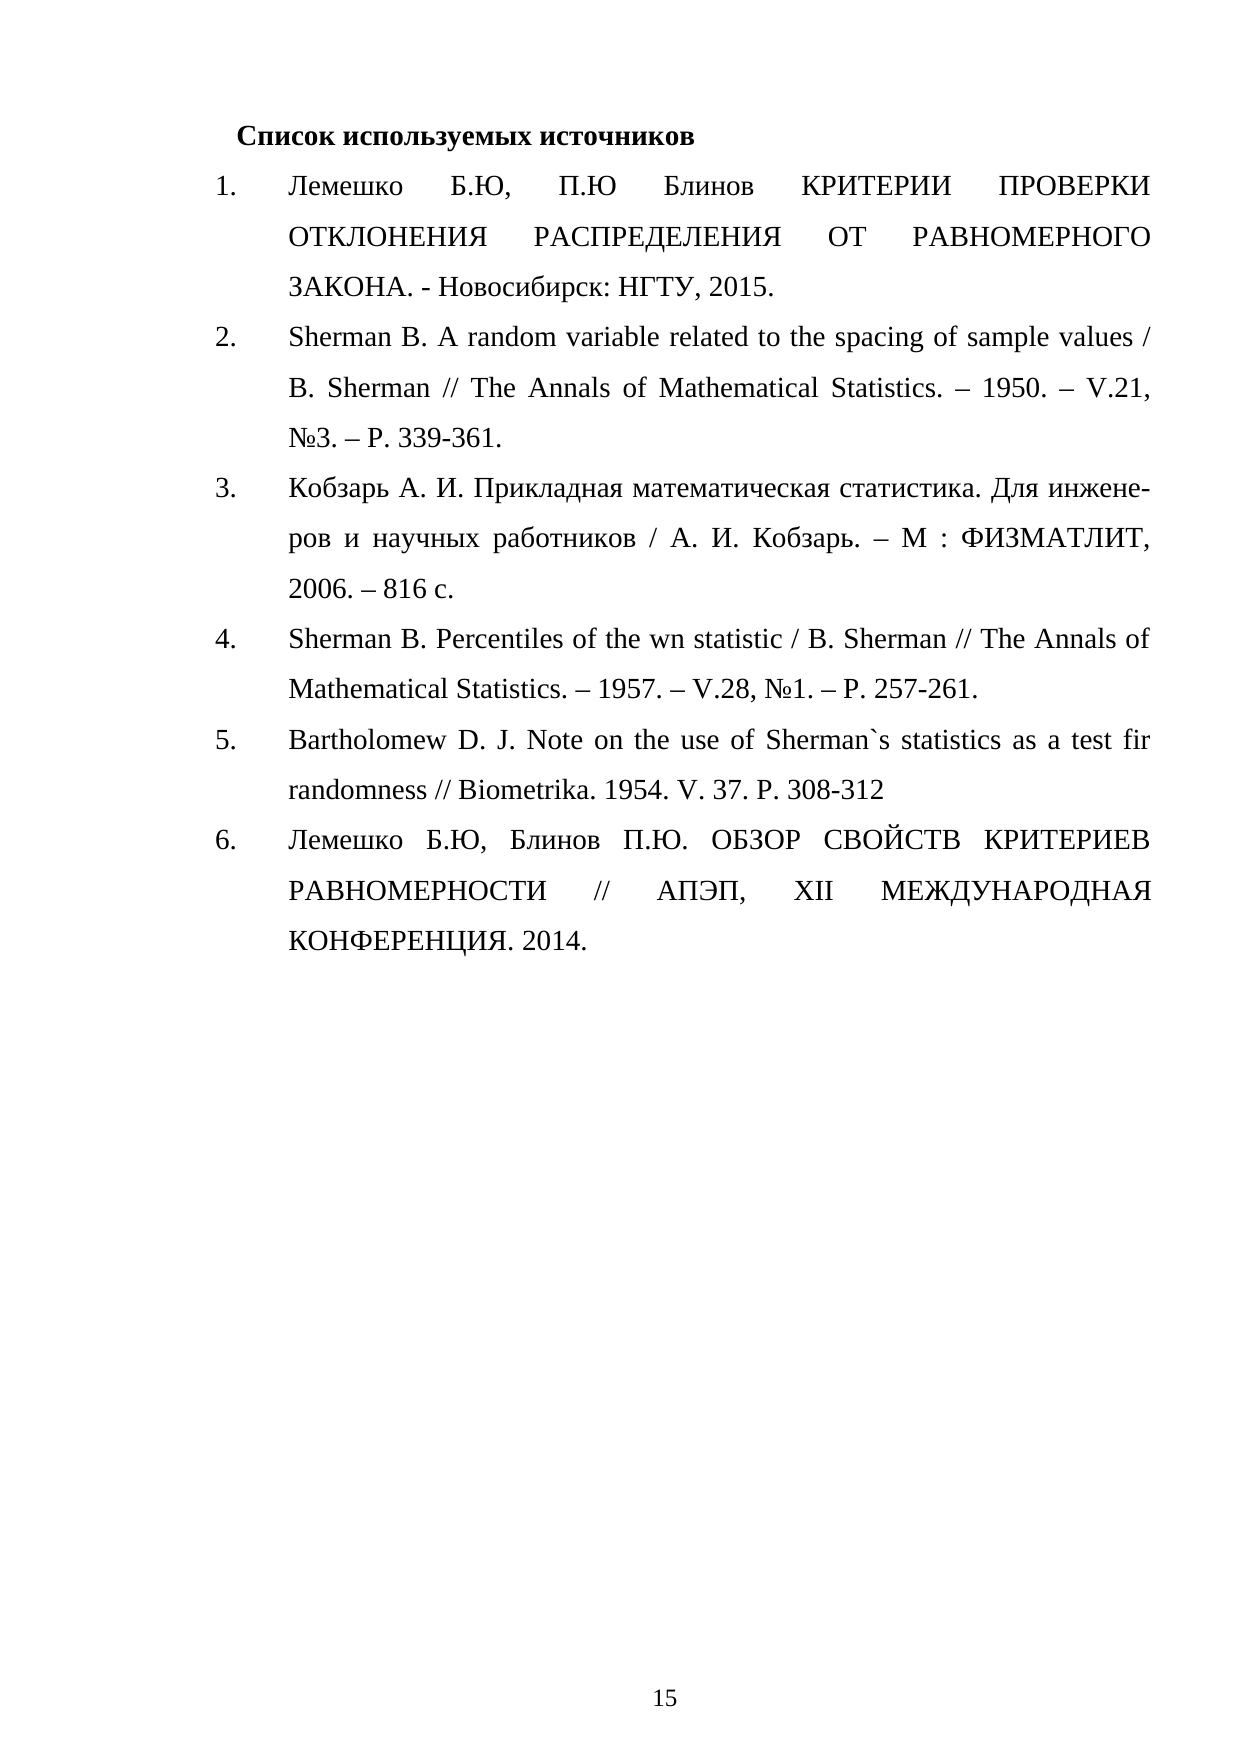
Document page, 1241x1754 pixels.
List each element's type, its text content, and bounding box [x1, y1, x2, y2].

list Лемешко Б.Ю, П.Ю Блинов КРИТЕРИИ ПРОВЕРКИ ОТКЛОНЕНИЯ РАСПРЕДЕЛЕНИЯ ОТ РАВНОМЕРНОГО ЗАКОНА. - Новосибирск: НГТУ, 2015. [215, 168, 1152, 303]
list Кобзарь А. И. Прикладная математическая статистика. Для инжене- ров и научных работников / А. И. Кобзарь. – M : ФИЗМАТЛИТ, 2006. – 816 с. [215, 470, 1152, 604]
list Sherman B. A random variable related to the spacing of sample values / B. Sherman // The Annals of Mathematical Statistics. – 1950. – V.21, №3. – P. 339-361. [215, 319, 1152, 453]
list Bartholomew D. J. Note on the use of Sherman`s statistics as a test fir randomness // Biometrika. 1954. V. 37. P. 308-312 [215, 722, 1152, 806]
subtitle Список используемых источников [177, 118, 1152, 152]
list Sherman B. Percentiles of the wn statistic / B. Sherman // The Annals of Mathematical Statistics. – 1957. – V.28, №1. – P. 257-261. [215, 621, 1152, 705]
list Лемешко Б.Ю, Блинов П.Ю. ОБЗОР СВОЙСТВ КРИТЕРИЕВ РАВНОМЕРНОСТИ // АПЭП, XII МЕЖДУНАРОДНАЯ КОНФЕРЕНЦИЯ. 2014. [215, 822, 1152, 957]
